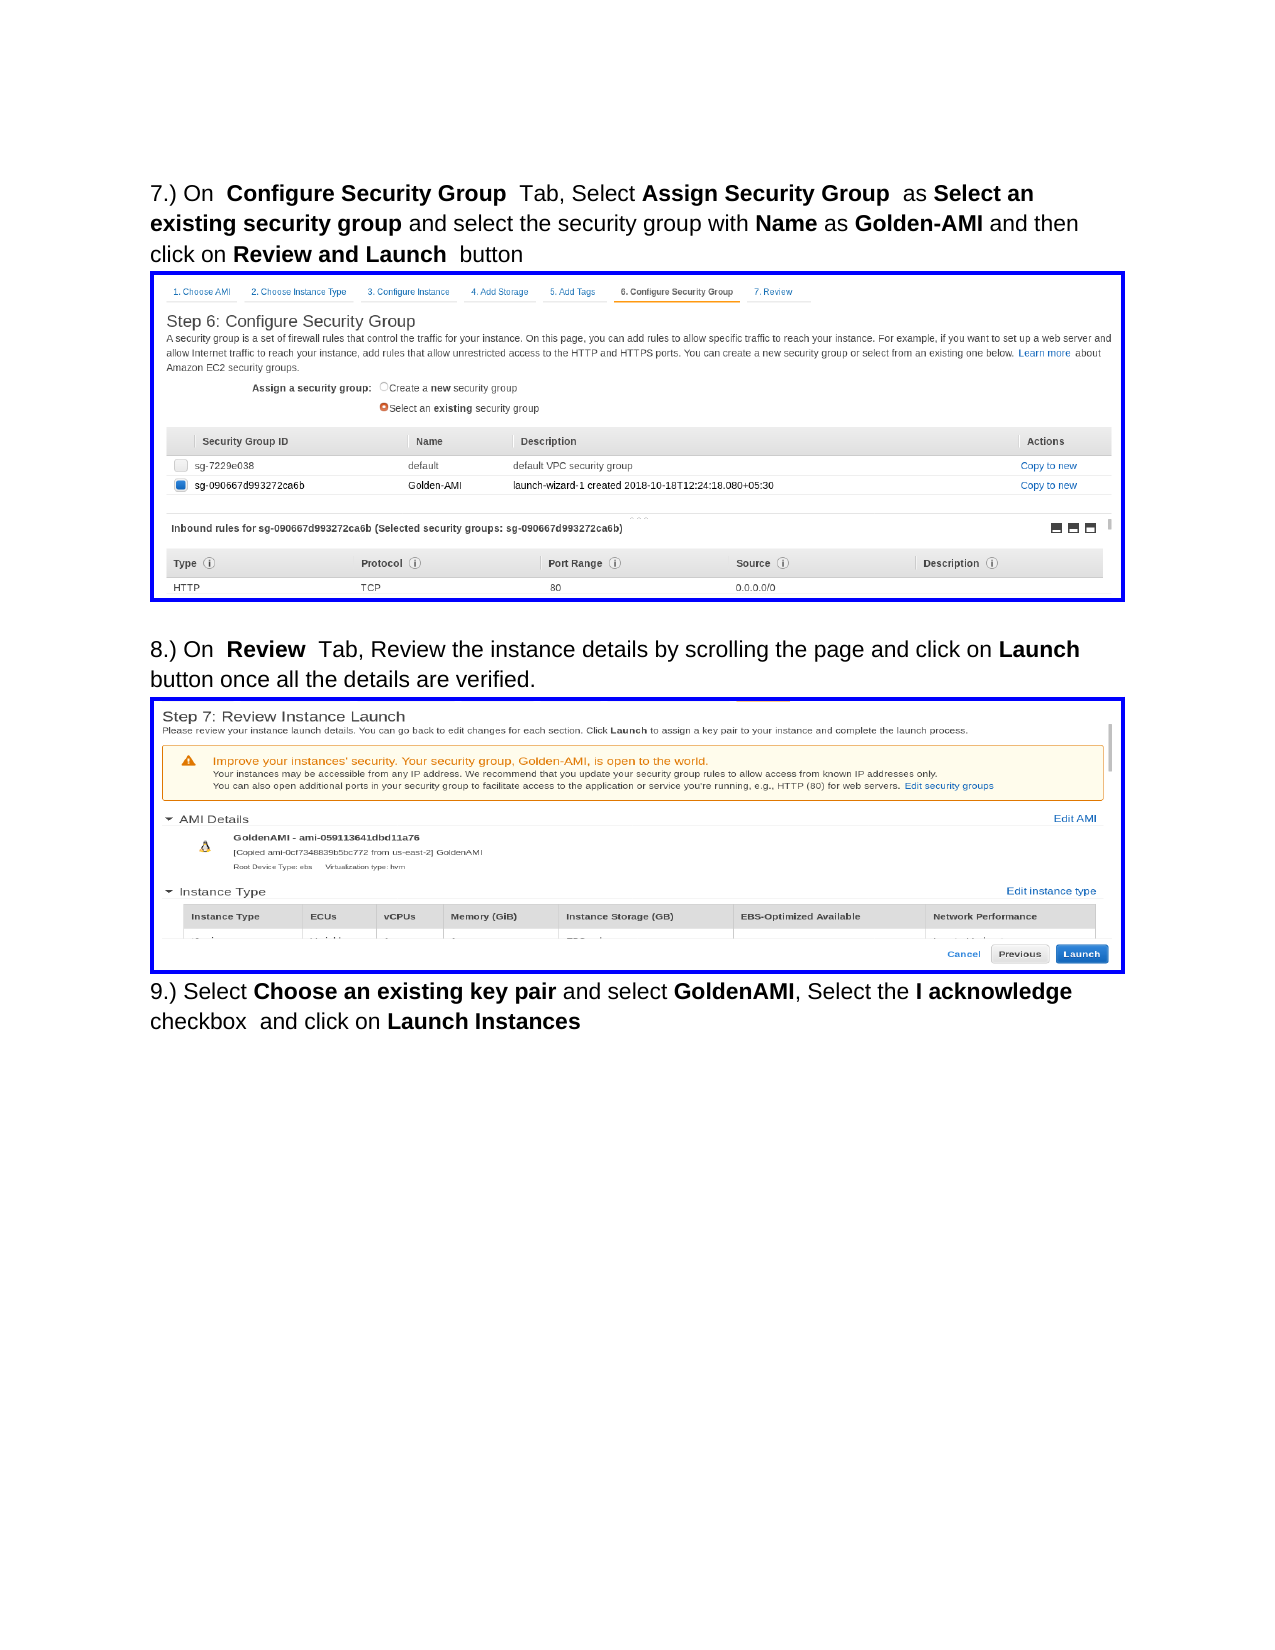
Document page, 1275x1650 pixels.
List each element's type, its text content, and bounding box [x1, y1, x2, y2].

picture [154, 701, 1121, 970]
text 8.) On Review Tab, Review the instance details by scrolling the page and click on Launch button once all the details are verified. [150, 636, 1125, 693]
picture [154, 275, 1121, 598]
text 9.) Select Choose an existing key pair and select GoldenAMI, Select the I acknowledge checkbox and click on Launch Instances [150, 978, 1125, 1034]
text 7.) On Configure Security Group Tab, Select Assign Security Group as Select an existing security group and select the security group with Name as Golden-AMI and then click on Review and Launch button [150, 180, 1125, 267]
